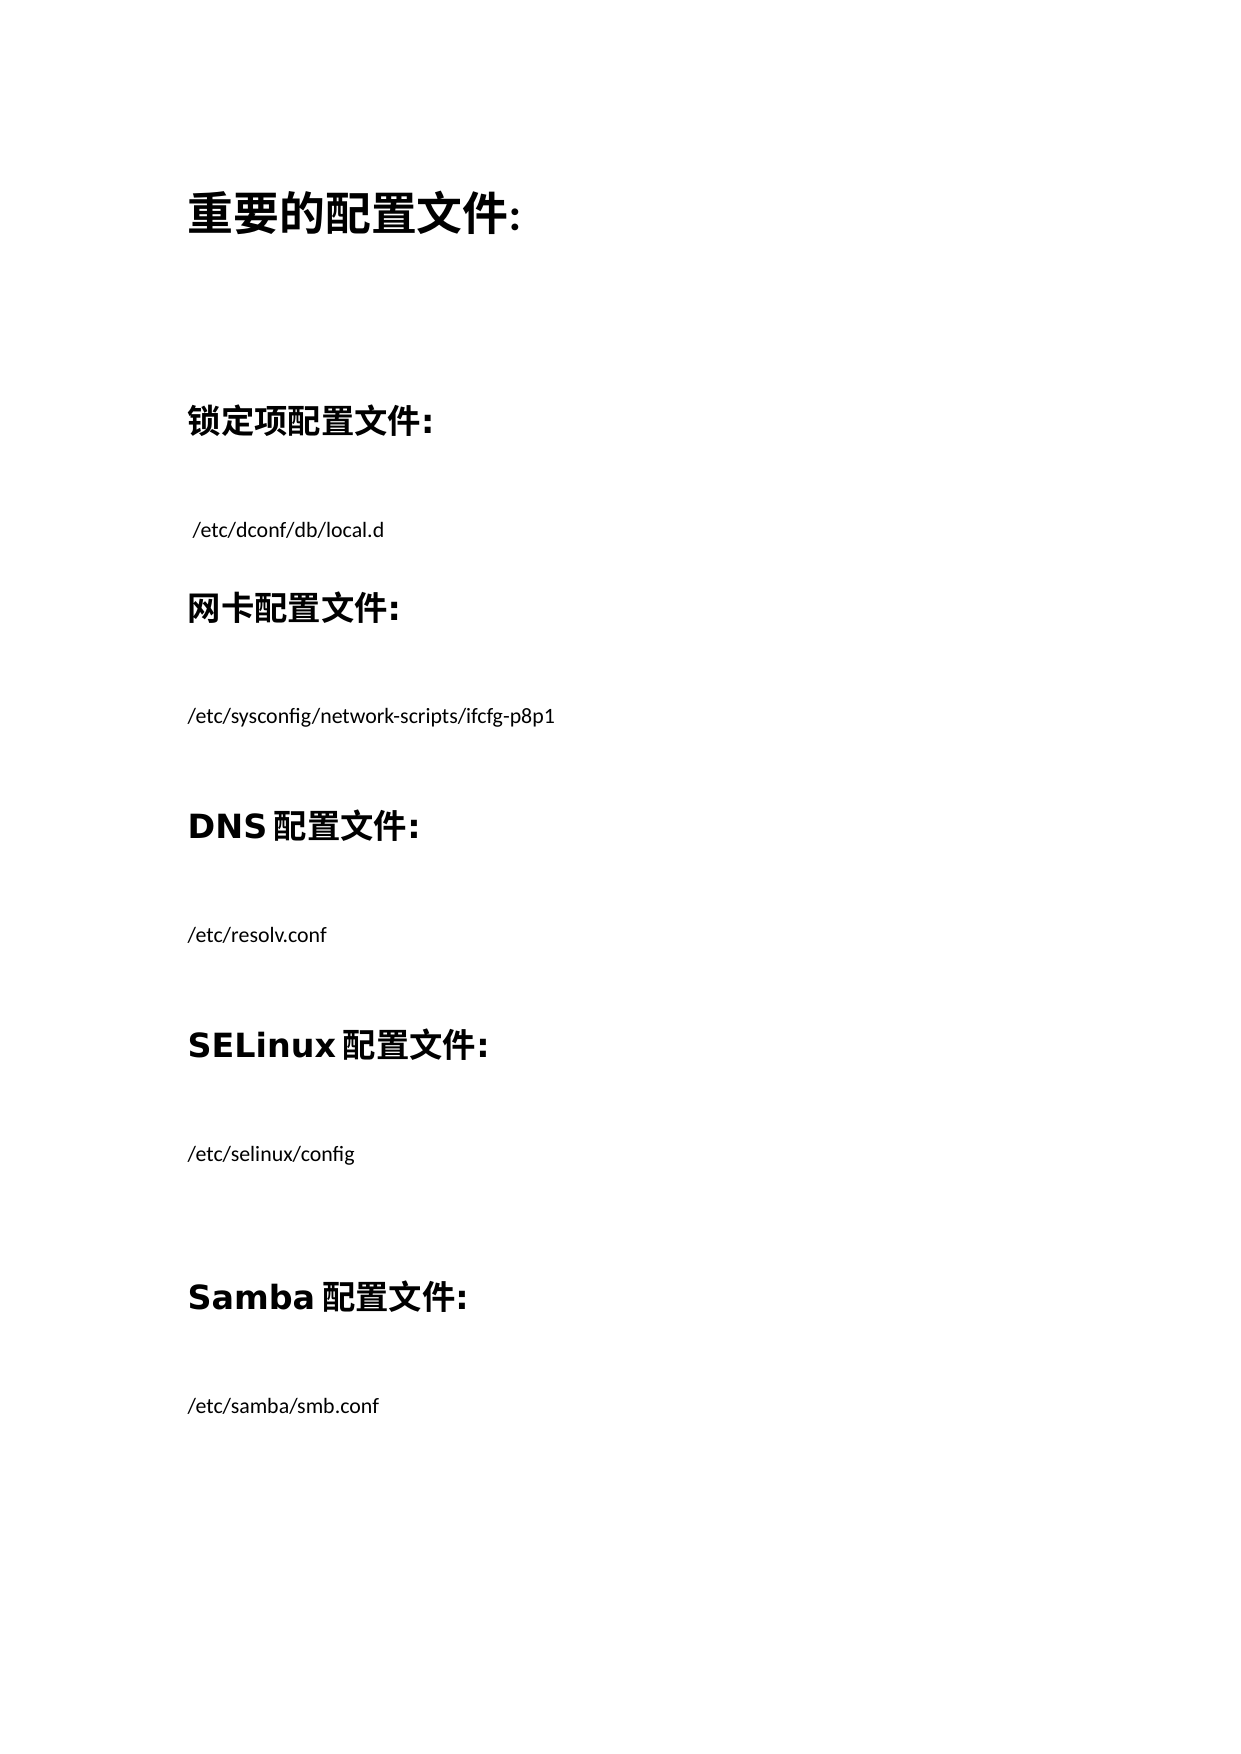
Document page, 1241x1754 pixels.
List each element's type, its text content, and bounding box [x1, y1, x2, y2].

text /etc/samba/smb.conf [187, 1389, 1053, 1421]
subtitle 网卡配置文件: [187, 573, 1053, 638]
text /etc/sysconfig/network-scripts/ifcfg-p8p1 [187, 700, 1053, 732]
subtitle 锁定项配置文件: [187, 387, 1053, 452]
text /etc/resolv.conf [187, 919, 1053, 951]
text /etc/selinux/config [187, 1137, 1053, 1170]
subtitle 重要的配置文件: [187, 162, 1053, 259]
subtitle DNS配置文件: [187, 792, 1053, 857]
subtitle Samba配置文件: [187, 1262, 1053, 1327]
subtitle SELinux配置文件: [187, 1011, 1053, 1076]
text /etc/dconf/db/local.d [187, 513, 1053, 546]
